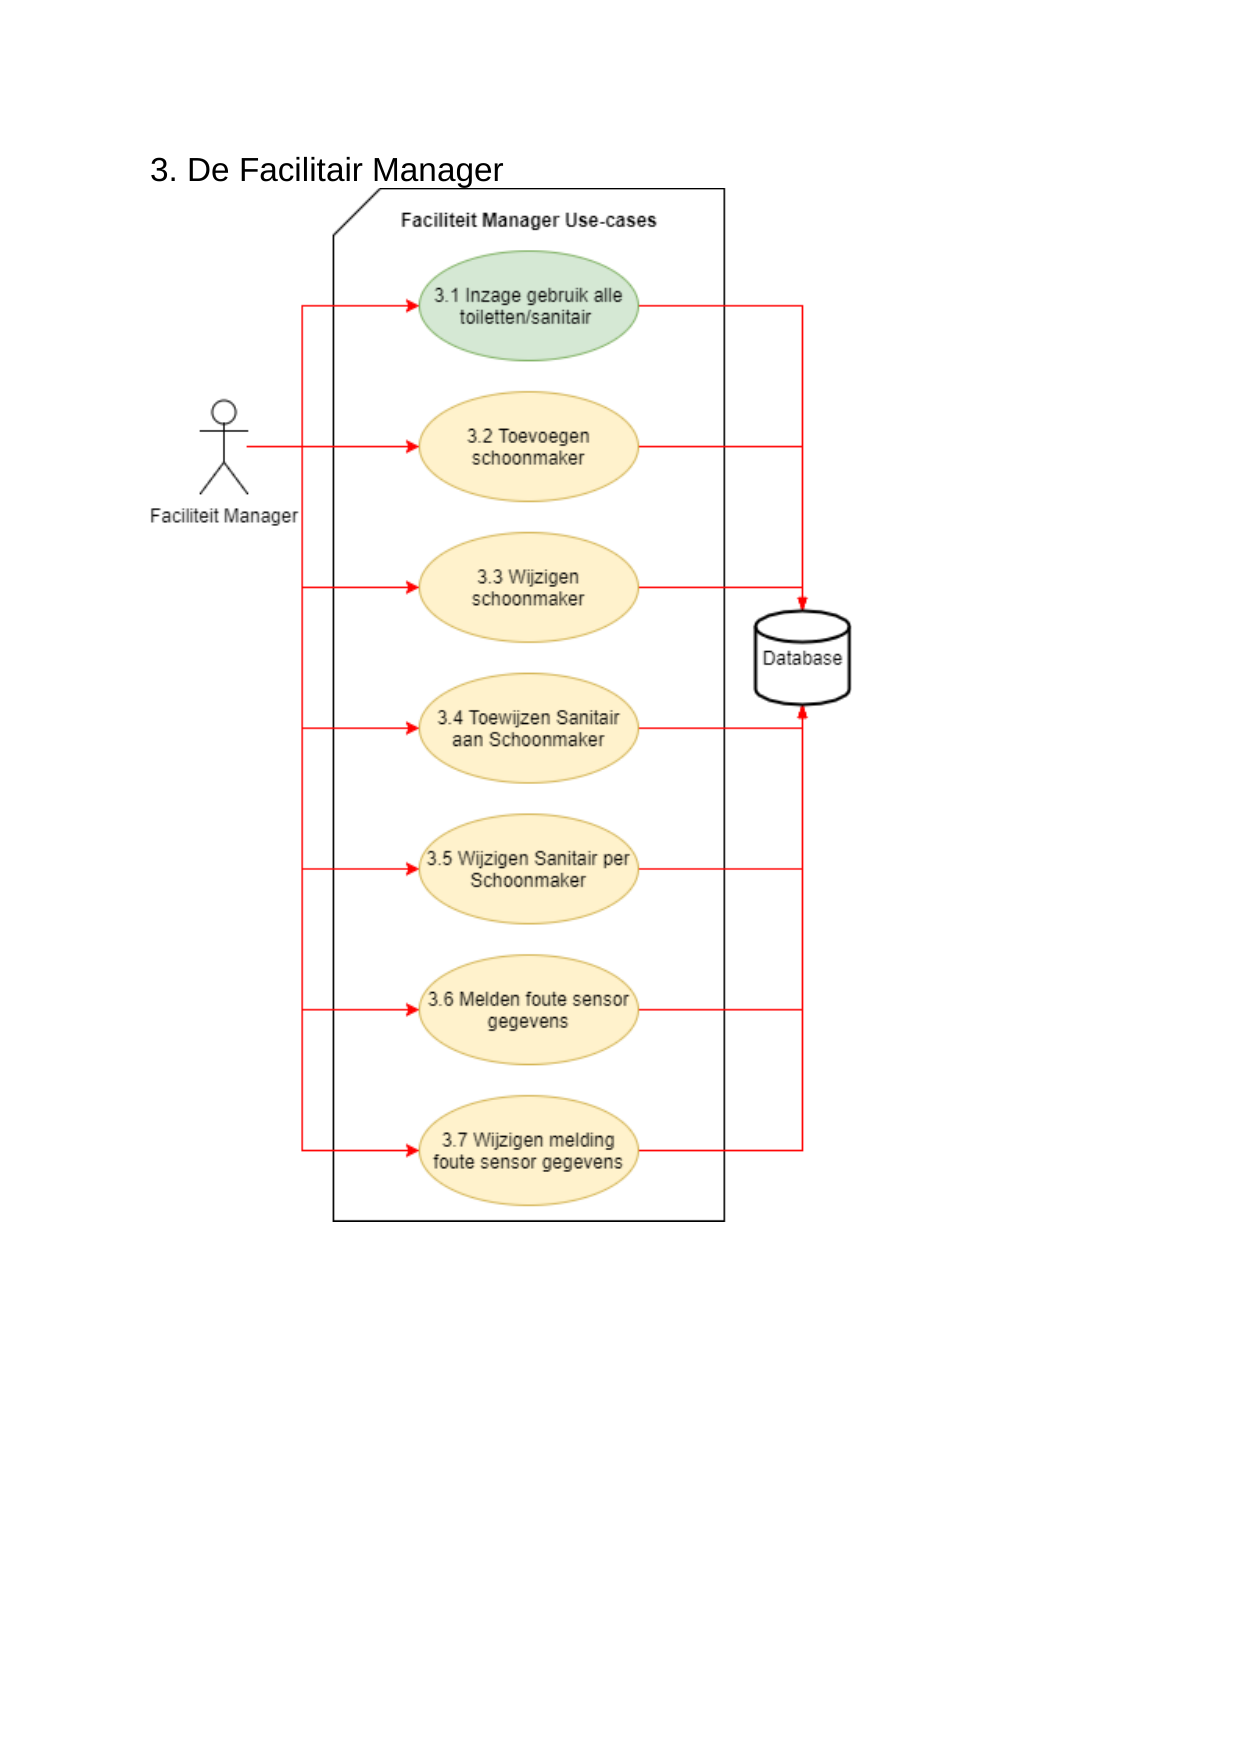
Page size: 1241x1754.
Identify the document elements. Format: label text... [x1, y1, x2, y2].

picture [150, 188, 852, 1222]
